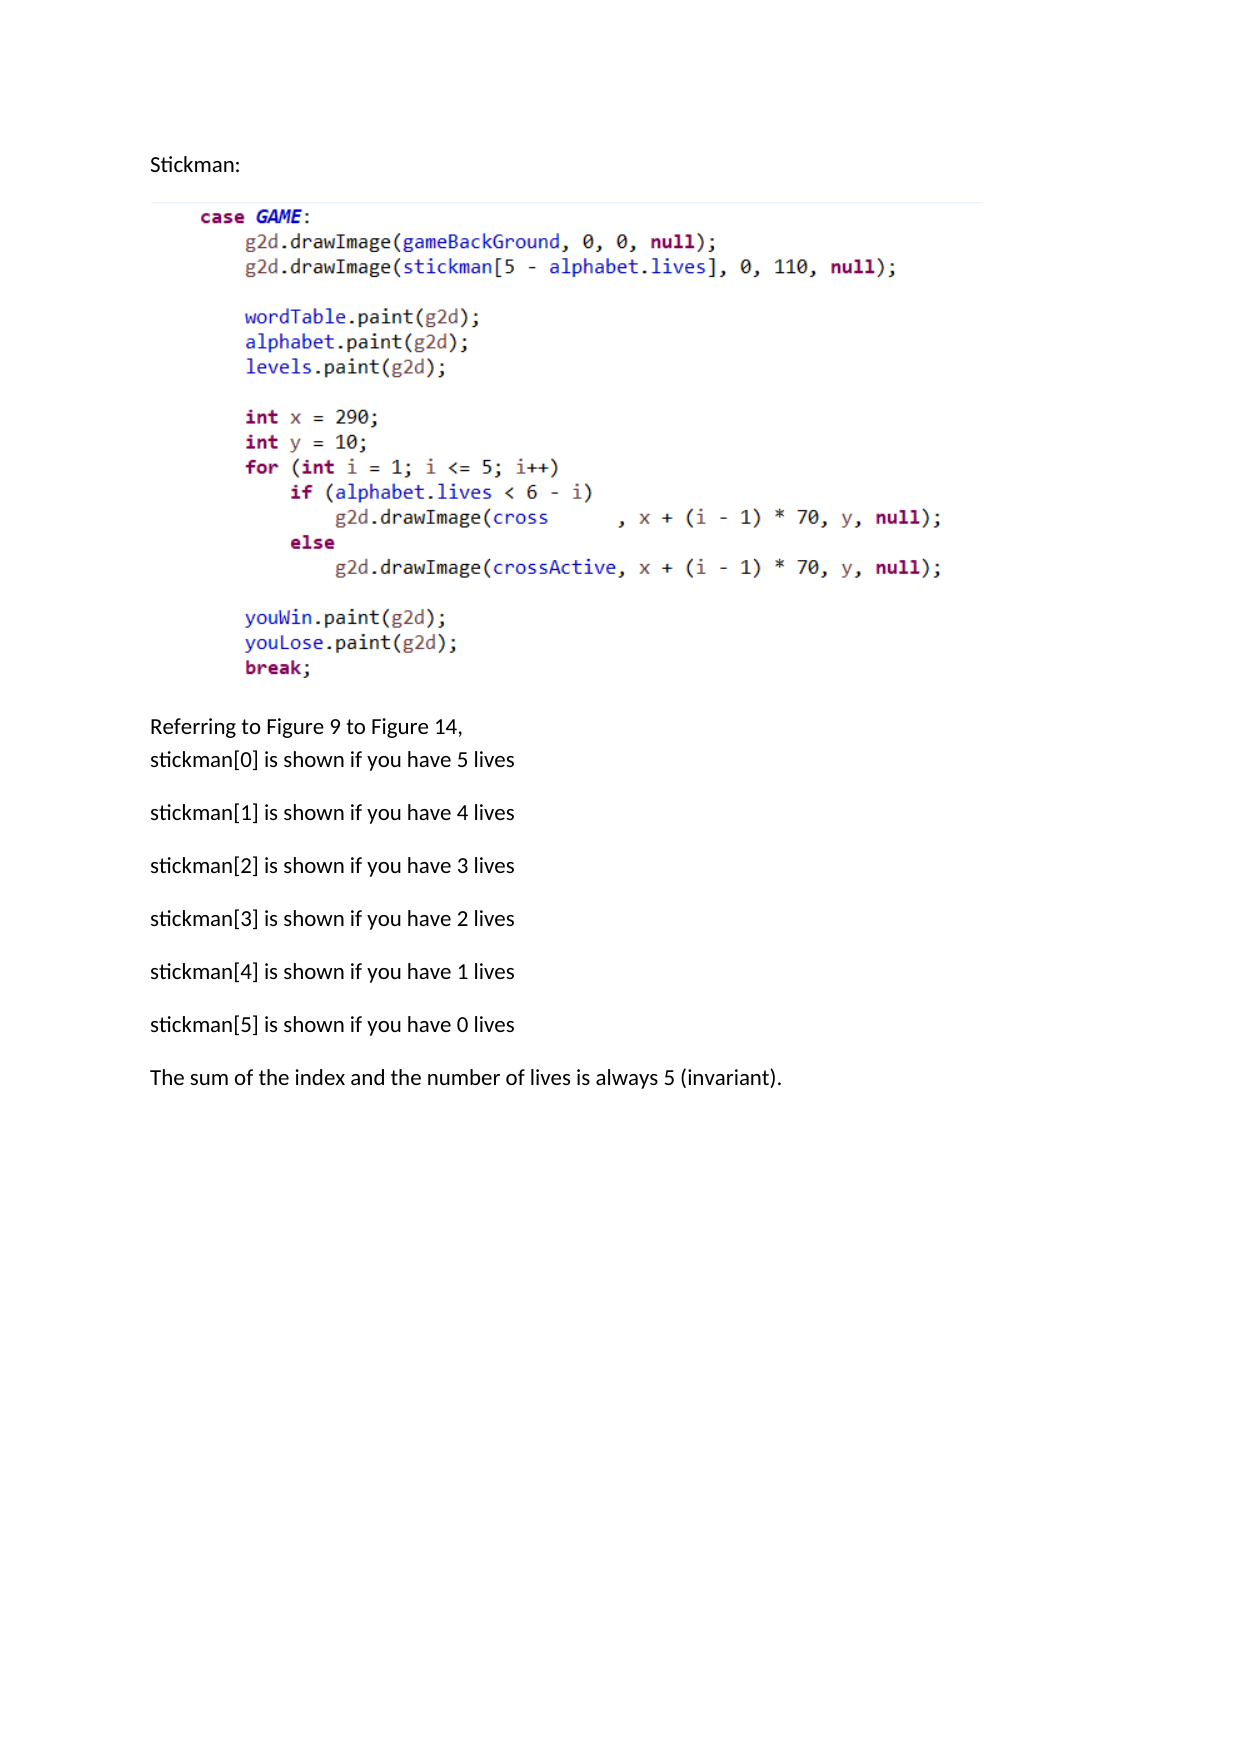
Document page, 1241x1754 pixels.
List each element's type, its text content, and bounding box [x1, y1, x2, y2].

text The sum of the index and the number of lives is always 5 (invariant). [150, 1063, 1090, 1091]
text Referring to Figure 9 to Figure 14, stickman[0] is shown if you have 5 lives [150, 712, 1090, 773]
text stickman[1] is shown if you have 4 lives [150, 798, 1090, 826]
text stickman[5] is shown if you have 0 lives [150, 1010, 1090, 1038]
text stickman[2] is shown if you have 3 lives [150, 851, 1090, 879]
text stickman[4] is shown if you have 1 lives [150, 957, 1090, 985]
text stickman[3] is shown if you have 2 lives [150, 904, 1090, 932]
text Stickman: [150, 150, 1090, 178]
picture [150, 202, 983, 688]
